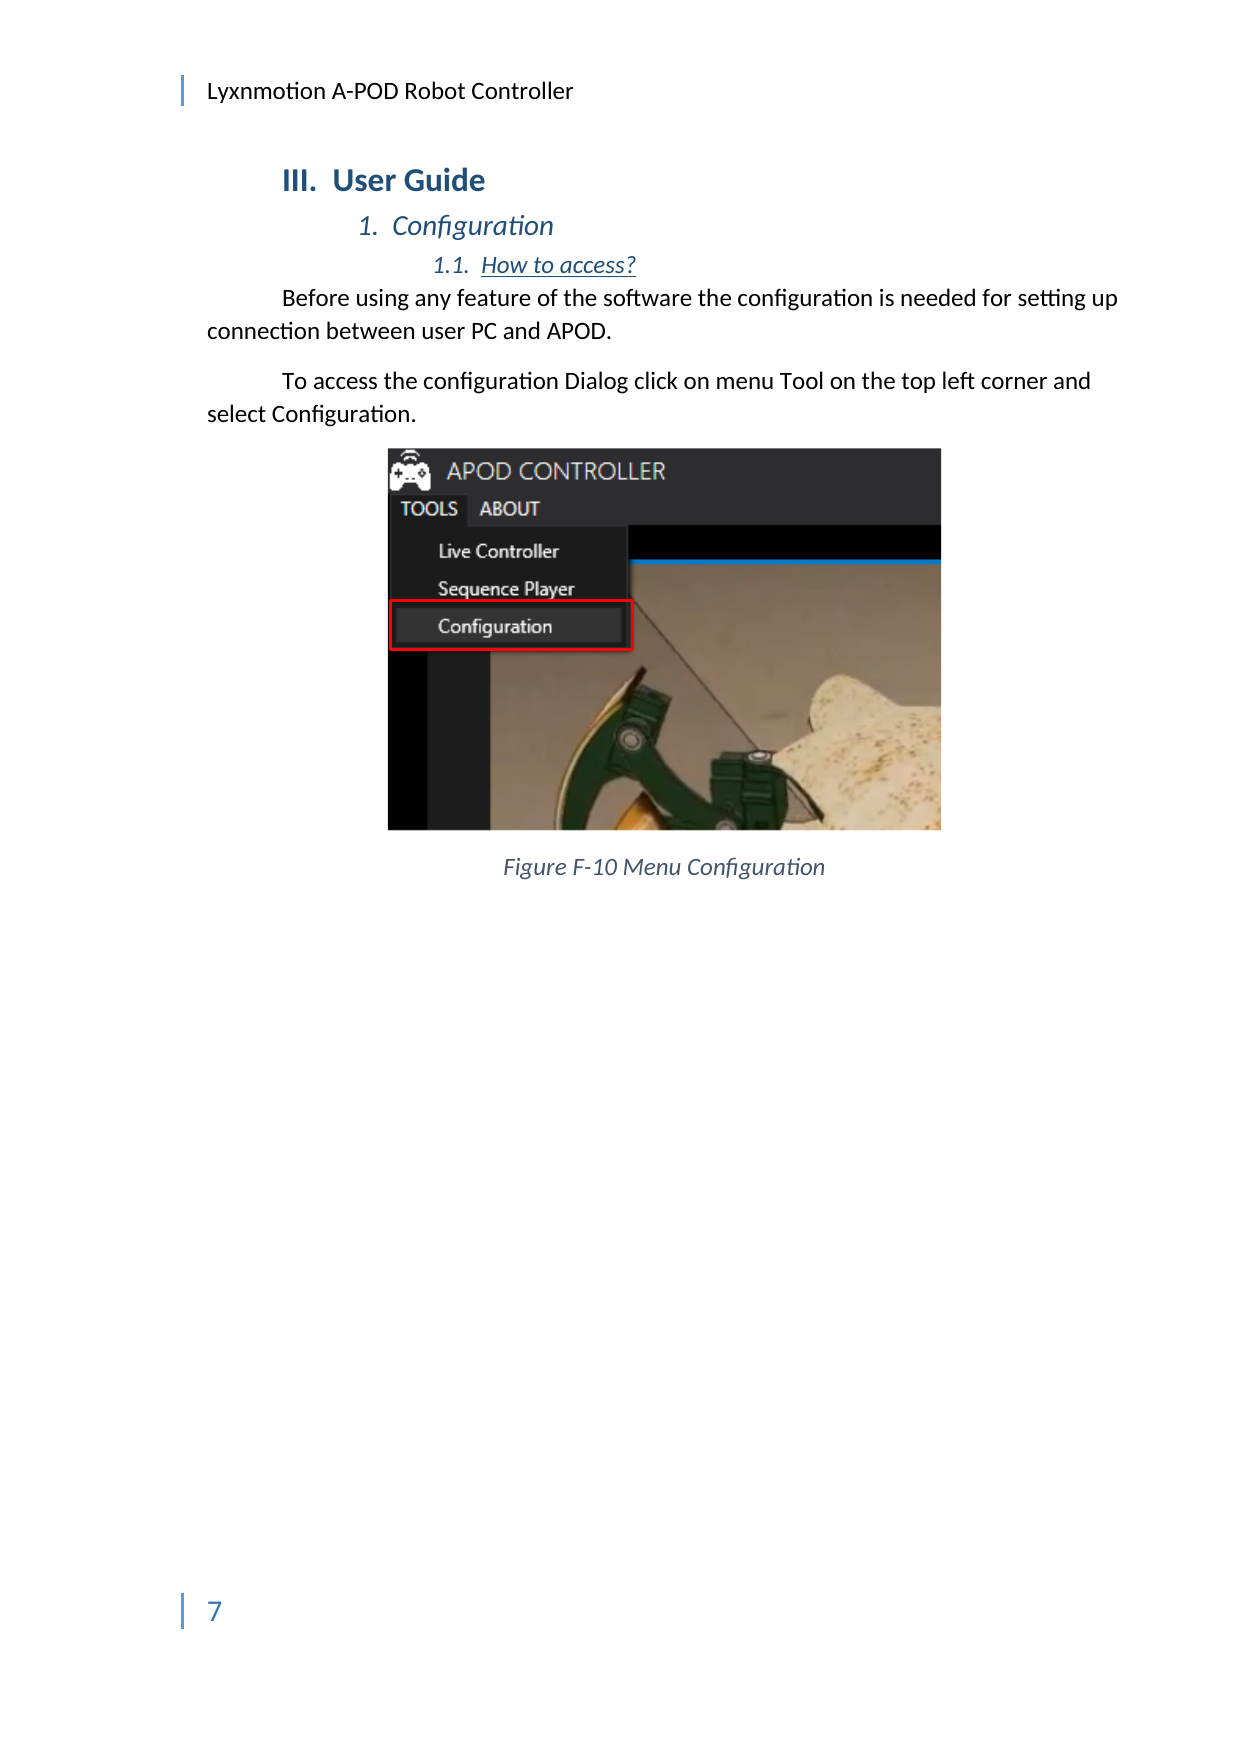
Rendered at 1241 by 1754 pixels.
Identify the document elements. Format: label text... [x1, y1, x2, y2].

text To access the configuration Dialog click on menu Tool on the top left corner and select Configuration. [207, 365, 1122, 428]
text Before using any feature of the software the configuration is needed for setting up connection between user PC and APOD. [207, 282, 1122, 346]
subtitle How to access? [432, 249, 1122, 280]
picture [387, 447, 942, 832]
subtitle Configuration [357, 207, 1122, 243]
text Figure F-10 Menu Configuration [207, 851, 1122, 882]
subtitle User Guide [282, 159, 1122, 199]
